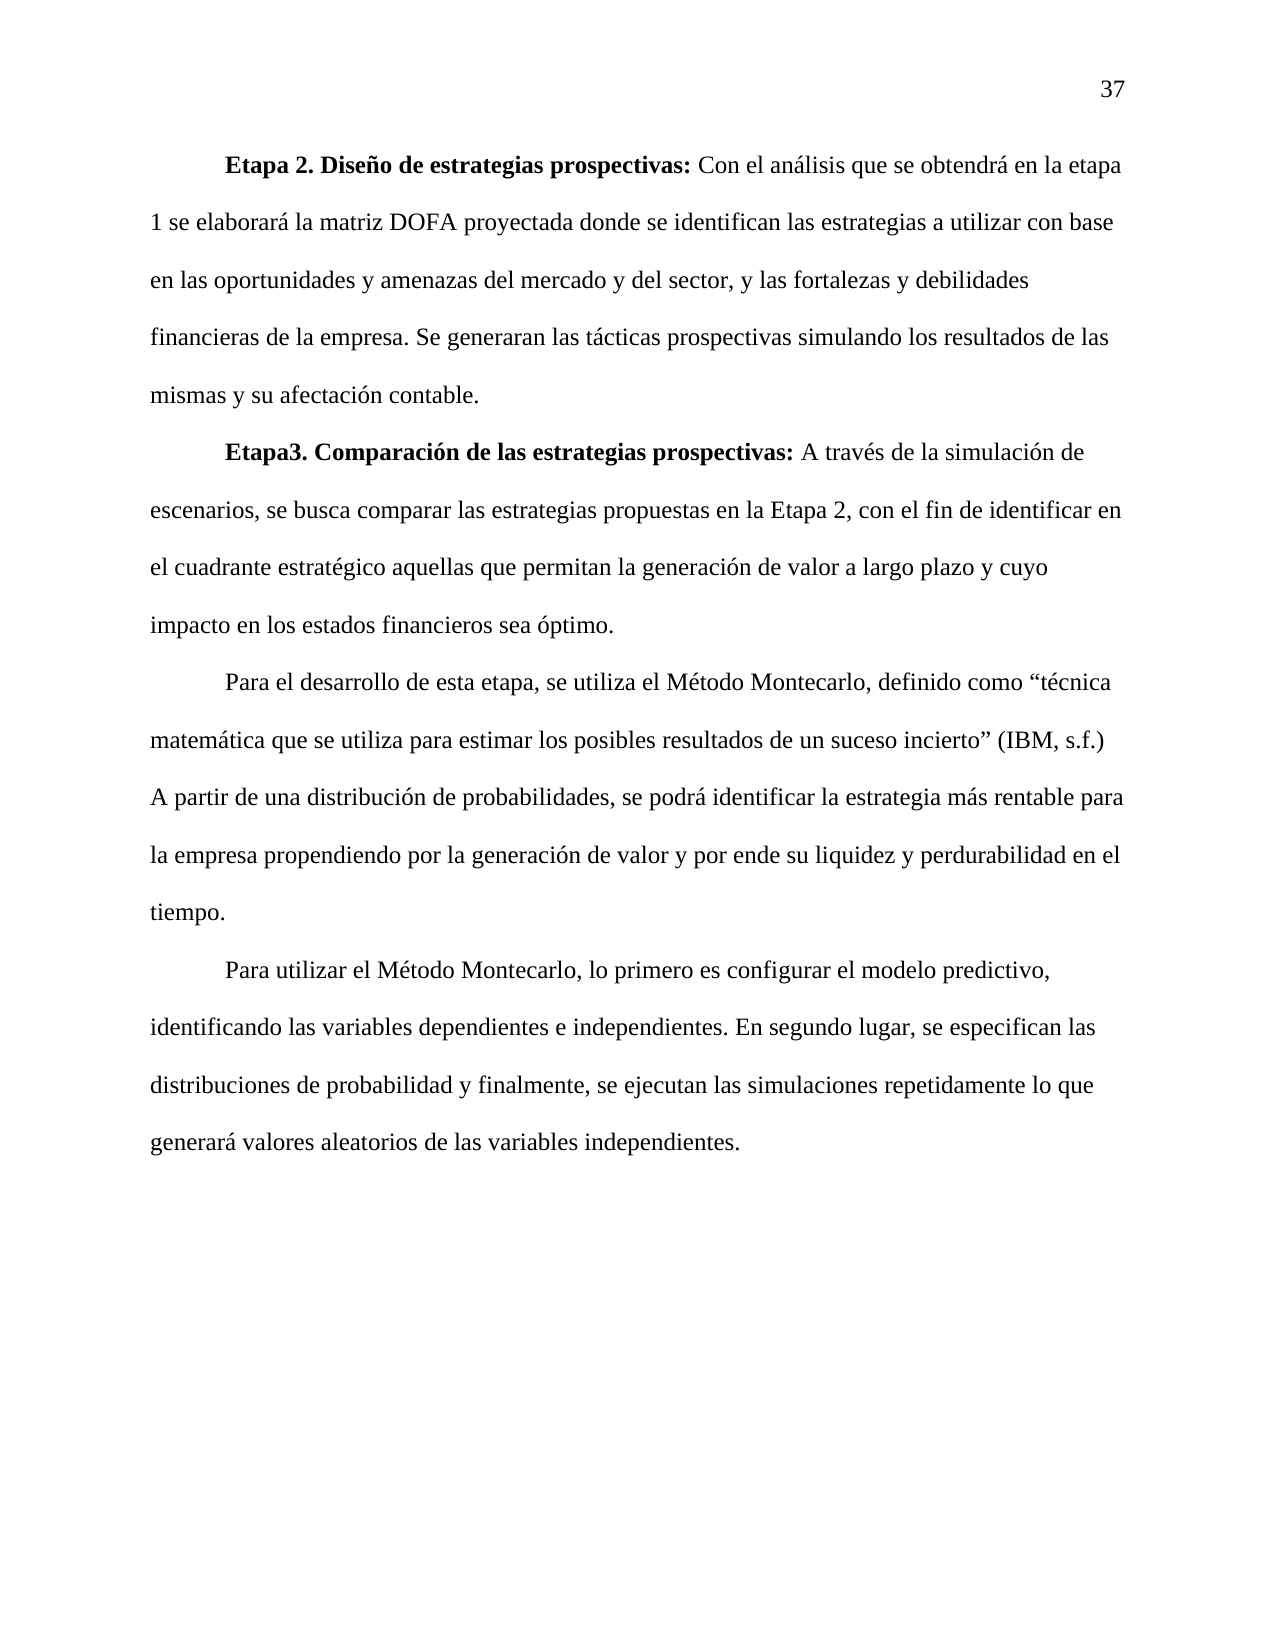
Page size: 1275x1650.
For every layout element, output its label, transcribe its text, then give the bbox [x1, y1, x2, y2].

text Para el desarrollo de esta etapa, se utiliza el Método Montecarlo, definido como “técnica matemática que se utiliza para estimar los posibles resultados de un suceso incierto” A partir de una distribución de probabilidades, se podrá identificar la estrategia más rentable para la empresa propendiendo por la generación de valor y por ende su liquidez y perdurabilidad en el tiempo. [150, 667, 1125, 926]
text Etapa3. Comparación de las estrategias prospectivas: A través de la simulación de escenarios, se busca comparar las estrategias propuestas en la Etapa 2, con el fin de identificar en el cuadrante estratégico aquellas que permitan la generación de valor a largo plazo y cuyo impacto en los estados financieros sea óptimo. [150, 437, 1125, 639]
text Para utilizar el Método Montecarlo, lo primero es configurar el modelo predictivo, identificando las variables dependientes e independientes. En segundo lugar, se especifican las distribuciones de probabilidad y finalmente, se ejecutan las simulaciones repetidamente lo que generará valores aleatorios de las variables independientes. [150, 955, 1125, 1156]
text Etapa 2. Diseño de estrategias prospectivas: Con el análisis que se obtendrá en la etapa 1 se elaborará la matriz DOFA proyectada donde se identifican las estrategias a utilizar con base en las oportunidades y amenazas del mercado y del sector, y las fortalezas y debilidades financieras de la empresa. Se generaran las tácticas prospectivas simulando los resultados de las mismas y su afectación contable. [150, 150, 1125, 409]
